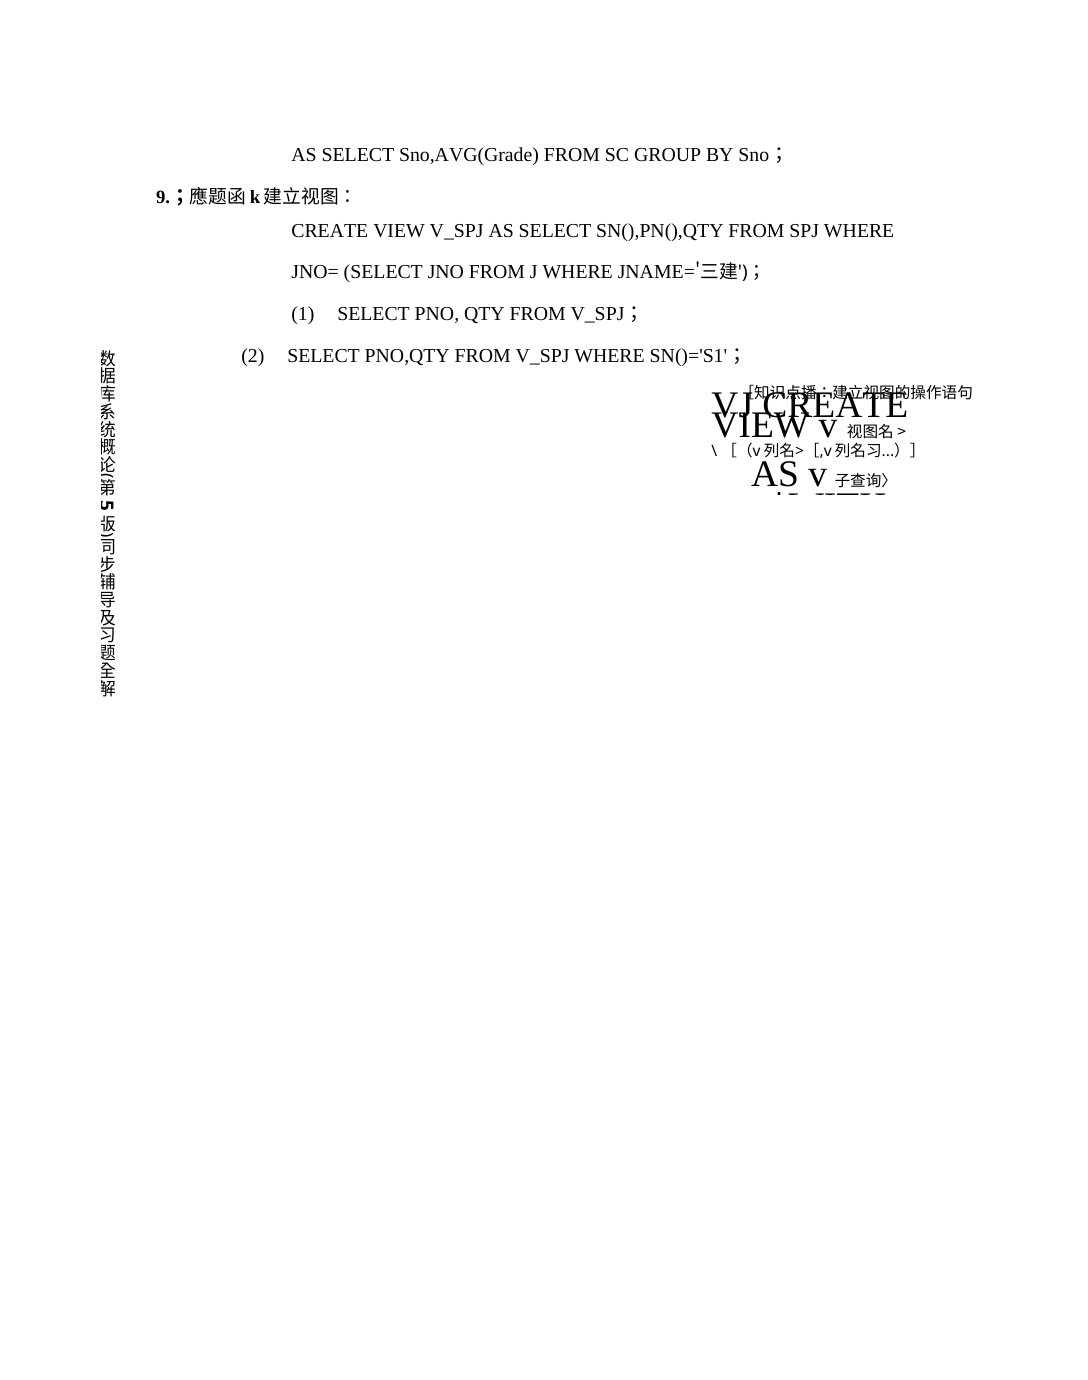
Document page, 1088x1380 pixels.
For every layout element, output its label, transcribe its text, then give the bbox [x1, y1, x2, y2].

text AS SELECT Sno,AVG(Grade) FROM SC GROUP BY Sno； [291, 140, 943, 167]
list SELECT PNO, QTY FROM V_SPJ； [291, 299, 943, 326]
list SELECT PNO,QTY FROM V_SPJ WHERE SN()='S1'； [241, 341, 943, 368]
text CREATE VIEW V_SPJ AS SELECT SN(),PN(),QTY FROM SPJ WHERE JNO= (SELECT JNO FROM J WHERE JNAME='三建')； [291, 219, 943, 284]
text 9.；應题函k建立视图： [81, 175, 943, 211]
